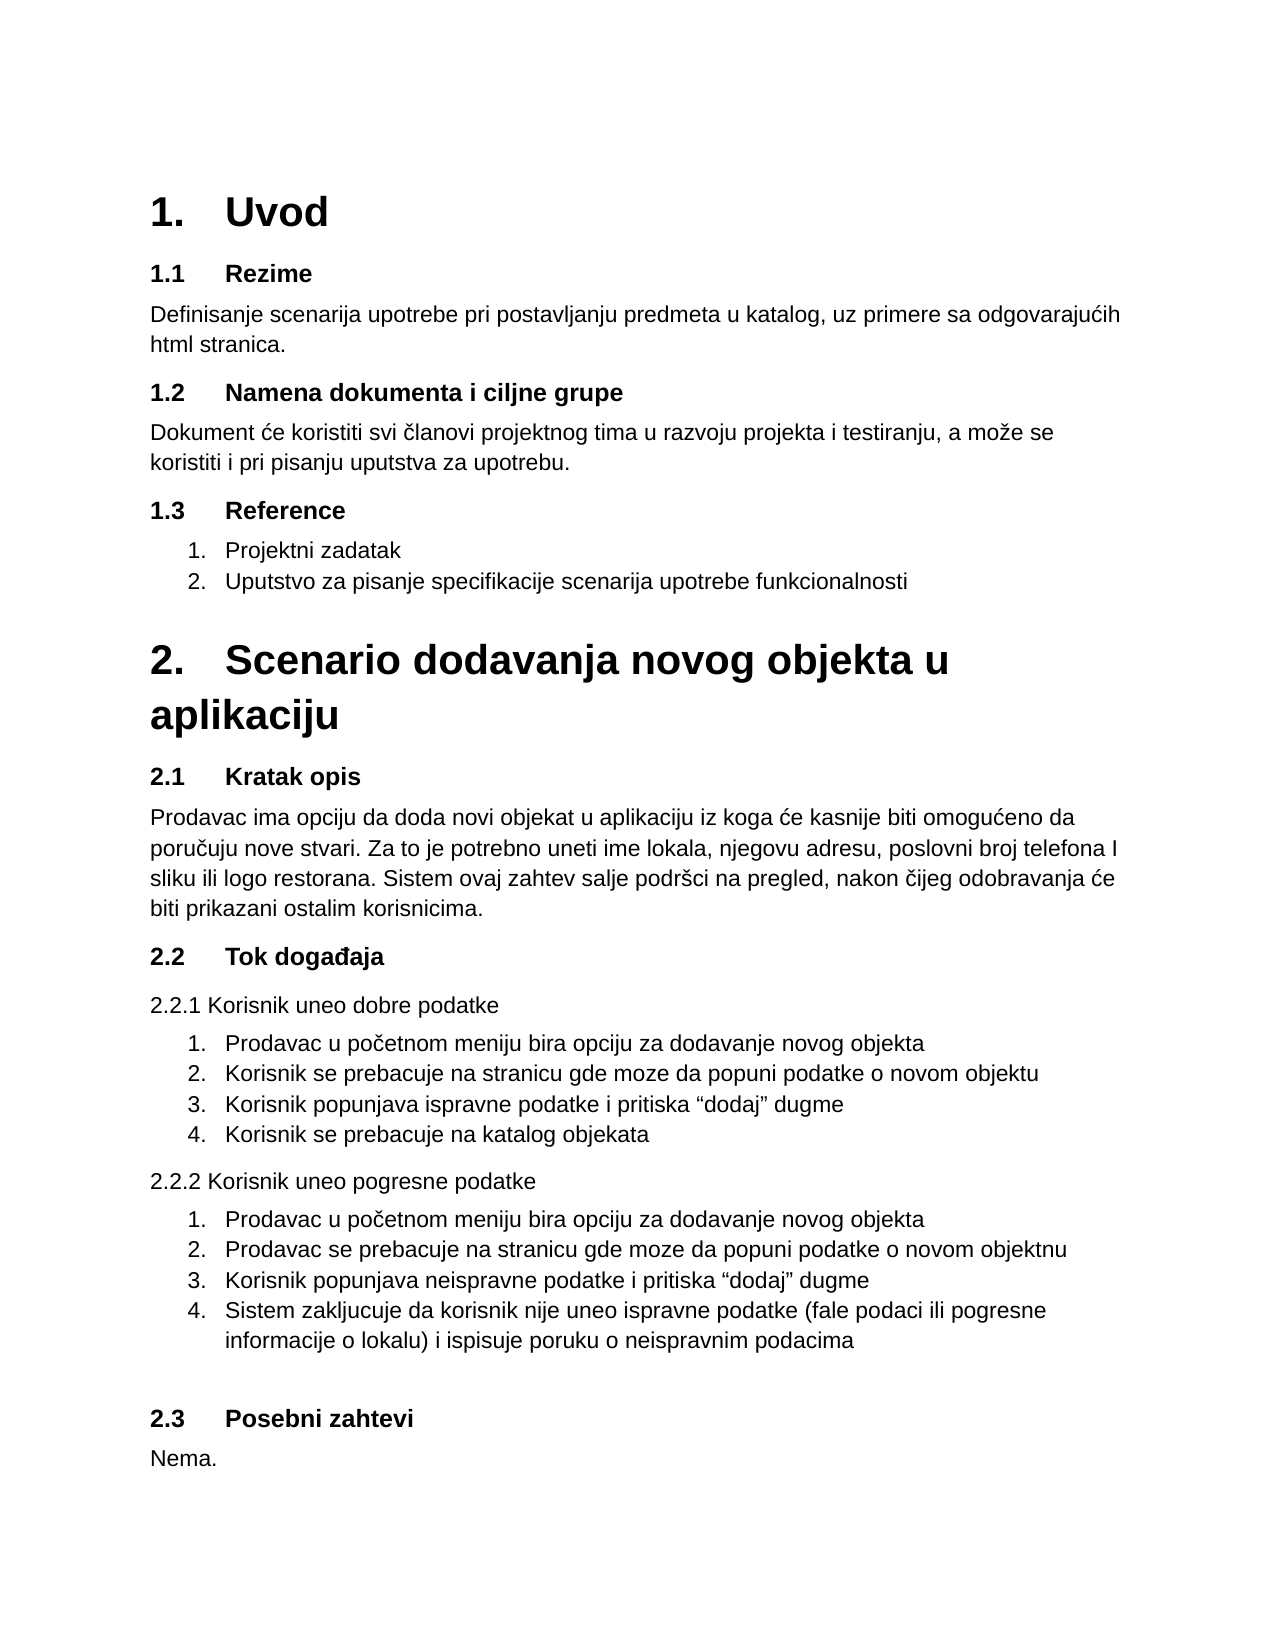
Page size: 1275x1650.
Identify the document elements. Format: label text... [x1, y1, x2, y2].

subtitle Rezime [150, 259, 1125, 288]
subtitle Reference [150, 496, 1125, 525]
subtitle 2.3 Posebni zahtevi [150, 1404, 1125, 1433]
list Uputstvo za pisanje specifikacije scenarija upotrebe funkcionalnosti [187, 568, 1125, 594]
subtitle 2.2 Tok događaja [150, 942, 1125, 971]
text Prodavac ima opciju da doda novi objekat u aplikaciju iz koga će kasnije biti omogućeno da poručuju nove stvari. Za to je potrebno uneti ime lokala, njegovu adresu, poslovni broj telefona I sliku ili logo restorana. Sistem ovaj zahtev salje podršci na pregled, nakon čijeg odobravanja će biti prikazani ostalim korisnicima. [150, 804, 1125, 921]
text Definisanje scenarija upotrebe pri postavljanju predmeta u katalog, uz primere sa odgovarajućih html stranica. [150, 301, 1125, 357]
subtitle 2. Scenario dodavanja novog objekta u aplikaciju [150, 635, 1125, 738]
list Sistem zakljucuje da korisnik nije uneo ispravne podatke (fale podaci ili pogresne informacije o lokalu) i ispisuje poruku o neispravnim podacima [187, 1297, 1125, 1353]
list Prodavac u početnom meniju bira opciju za dodavanje novog objekta [187, 1206, 1125, 1232]
list Projektni zadatak [187, 537, 1125, 564]
subtitle 2.1 Kratak opis [150, 762, 1125, 791]
list Korisnik se prebacuje na stranicu gde moze da popuni podatke o novom objektu [187, 1060, 1125, 1087]
text Dokument će koristiti svi članovi projektnog tima u razvoju projekta i testiranju, a može se koristiti i pri pisanju uputstva za upotrebu. [150, 419, 1125, 476]
list Korisnik popunjava neispravne podatke i pritiska “dodaj” dugme [187, 1267, 1125, 1293]
list Prodavac u početnom meniju bira opciju za dodavanje novog objekta [187, 1030, 1125, 1056]
subtitle 2.2.1 Korisnik uneo dobre podatke [150, 992, 1125, 1018]
text Nema. [150, 1445, 1125, 1472]
list Korisnik popunjava ispravne podatke i pritiska “dodaj” dugme [187, 1091, 1125, 1117]
subtitle 2.2.2 Korisnik uneo pogresne podatke [150, 1168, 1125, 1194]
list Prodavac se prebacuje na stranicu gde moze da popuni podatke o novom objektnu [187, 1236, 1125, 1263]
list Korisnik se prebacuje na katalog objekata [187, 1121, 1125, 1147]
subtitle Namena dokumenta i ciljne grupe [150, 378, 1125, 406]
subtitle Uvod [150, 187, 1125, 235]
